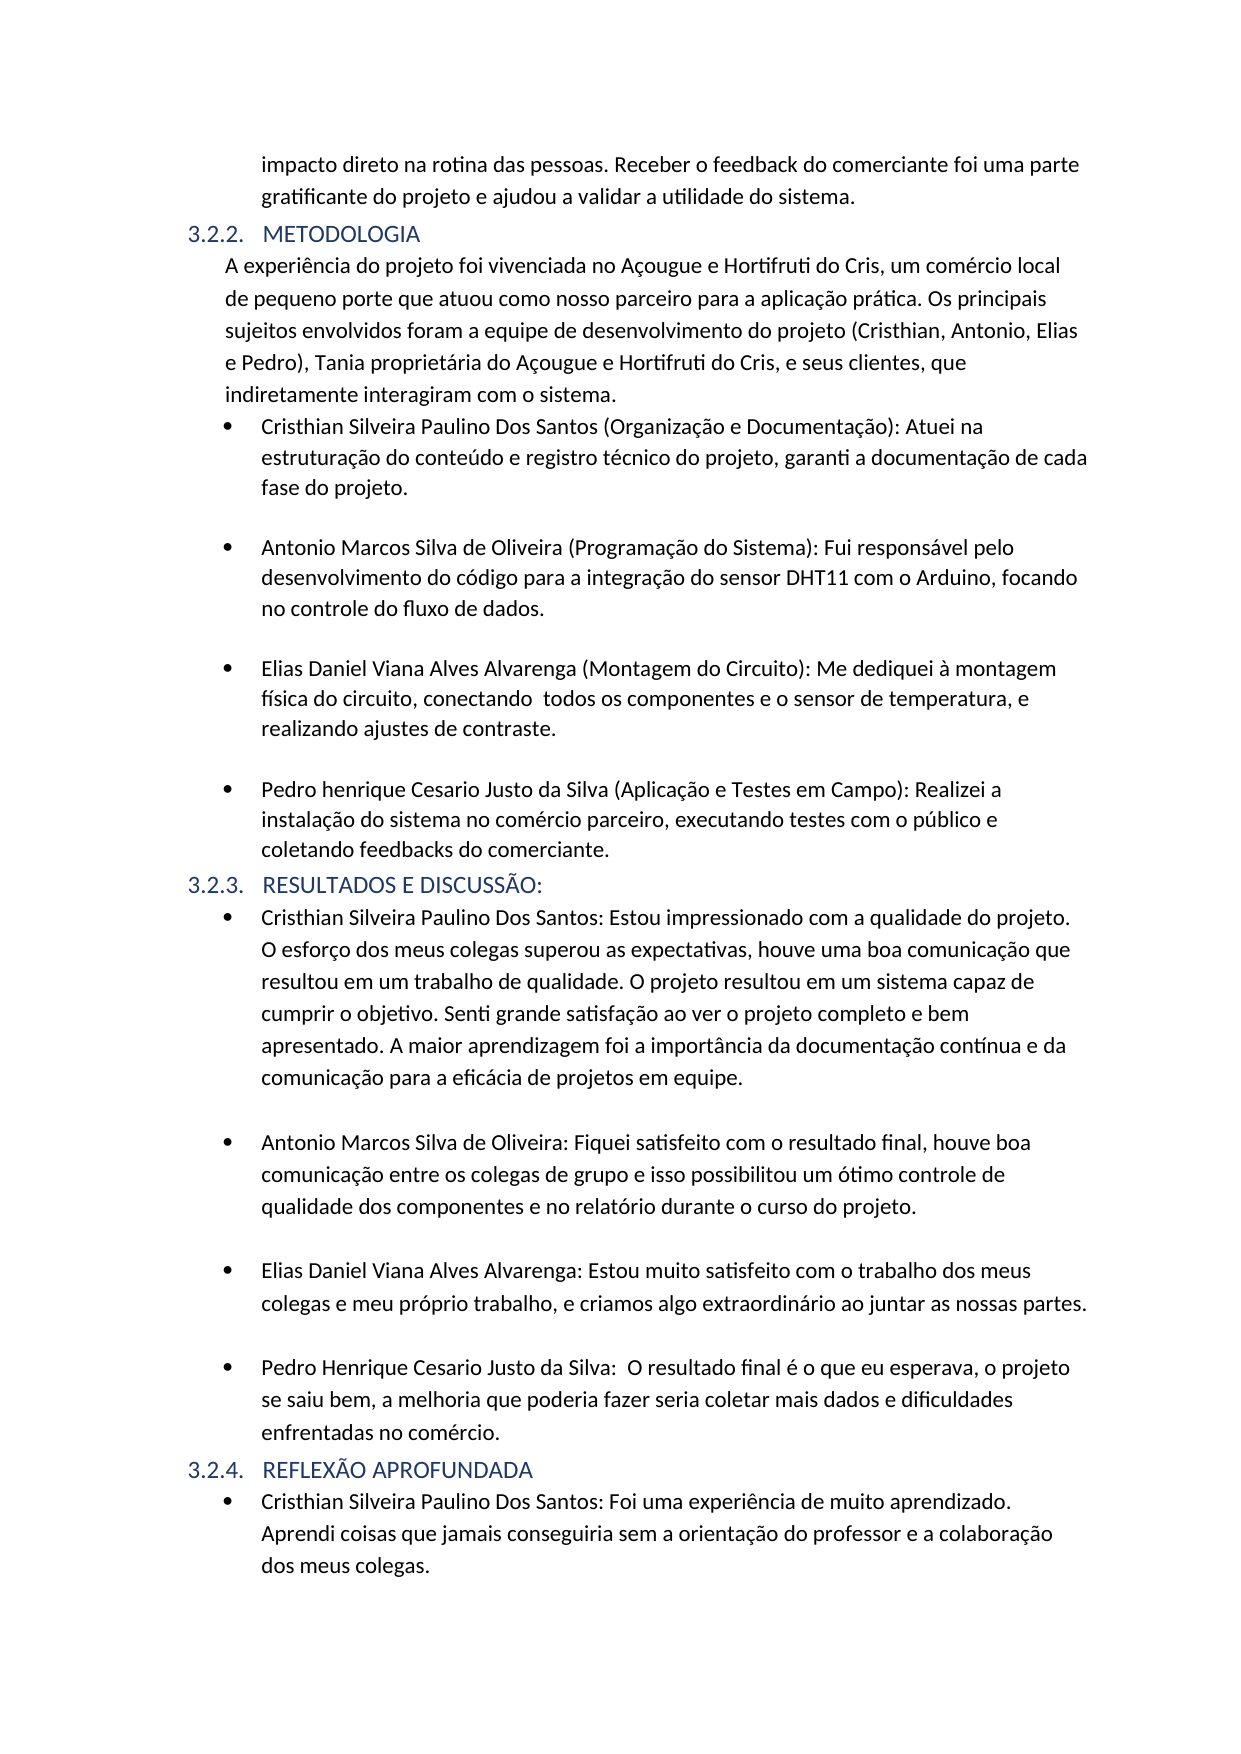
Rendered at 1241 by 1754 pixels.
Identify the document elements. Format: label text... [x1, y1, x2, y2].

subtitle METODOLOGIA [187, 218, 1090, 249]
list Antonio Marcos Silva de Oliveira: Fiquei satisfeito com o resultado final, houve boa comunicação entre os colegas de grupo e isso possibilitou um ótimo controle de qualidade dos componentes e no relatório durante o curso do projeto. [224, 1128, 1090, 1220]
list Antonio Marcos Silva de Oliveira (Programação do Sistema): Fui responsável pelo desenvolvimento do código para a integração do sensor DHT11 com o Arduino, focando no controle do fluxo de dados. [224, 533, 1090, 622]
list Cristhian Silveira Paulino Dos Santos: Foi uma experiência de muito aprendizado. Aprendi coisas que jamais conseguiria sem a orientação do professor e a colaboração dos meus colegas. [224, 1487, 1090, 1579]
list Pedro henrique Cesario Justo da Silva (Aplicação e Testes em Campo): Realizei a instalação do sistema no comércio parceiro, executando testes com o público e coletando feedbacks do comerciante. [224, 775, 1090, 863]
list Cristhian Silveira Paulino Dos Santos: Estou impressionado com a qualidade do projeto. O esforço dos meus colegas superou as expectativas, houve uma boa comunicação que resultou em um trabalho de qualidade. O projeto resultou em um sistema capaz de cumprir o objetivo. Senti grande satisfação ao ver o projeto completo e bem apresentado. A maior aprendizagem foi a importância da documentação contínua e da comunicação para a eficácia de projetos em equipe. [224, 903, 1090, 1092]
list Elias Daniel Viana Alves Alvarenga (Montagem do Circuito): Me dediquei à montagem física do circuito, conectando todos os componentes e o sensor de temperatura, e realizando ajustes de contraste. [224, 654, 1090, 742]
subtitle REFLEXÃO APROFUNDADA [187, 1454, 1090, 1484]
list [224, 150, 1090, 210]
list Pedro Henrique Cesario Justo da Silva: O resultado final é o que eu esperava, o projeto se saiu bem, a melhoria que poderia fazer seria coletar mais dados e dificuldades enfrentadas no comércio. [224, 1353, 1090, 1446]
text A experiência do projeto foi vivenciada no Açougue e Hortifruti do Cris, um comércio local de pequeno porte que atuou como nosso parceiro para a aplicação prática. Os principais sujeitos envolvidos foram a equipe de desenvolvimento do projeto (Cristhian, Antonio, Elias e Pedro), Tania proprietária do Açougue e Hortifruti do Cris, e seus clientes, que indiretamente interagiram com o sistema. [225, 251, 1090, 408]
subtitle RESULTADOS E DISCUSSÃO: [187, 870, 1090, 900]
list Cristhian Silveira Paulino Dos Santos (Organização e Documentação): Atuei na estruturação do conteúdo e registro técnico do projeto, garanti a documentação de cada fase do projeto. [224, 412, 1090, 501]
list Elias Daniel Viana Alves Alvarenga: Estou muito satisfeito com o trabalho dos meus colegas e meu próprio trabalho, e criamos algo extraordinário ao juntar as nossas partes. [224, 1257, 1090, 1317]
